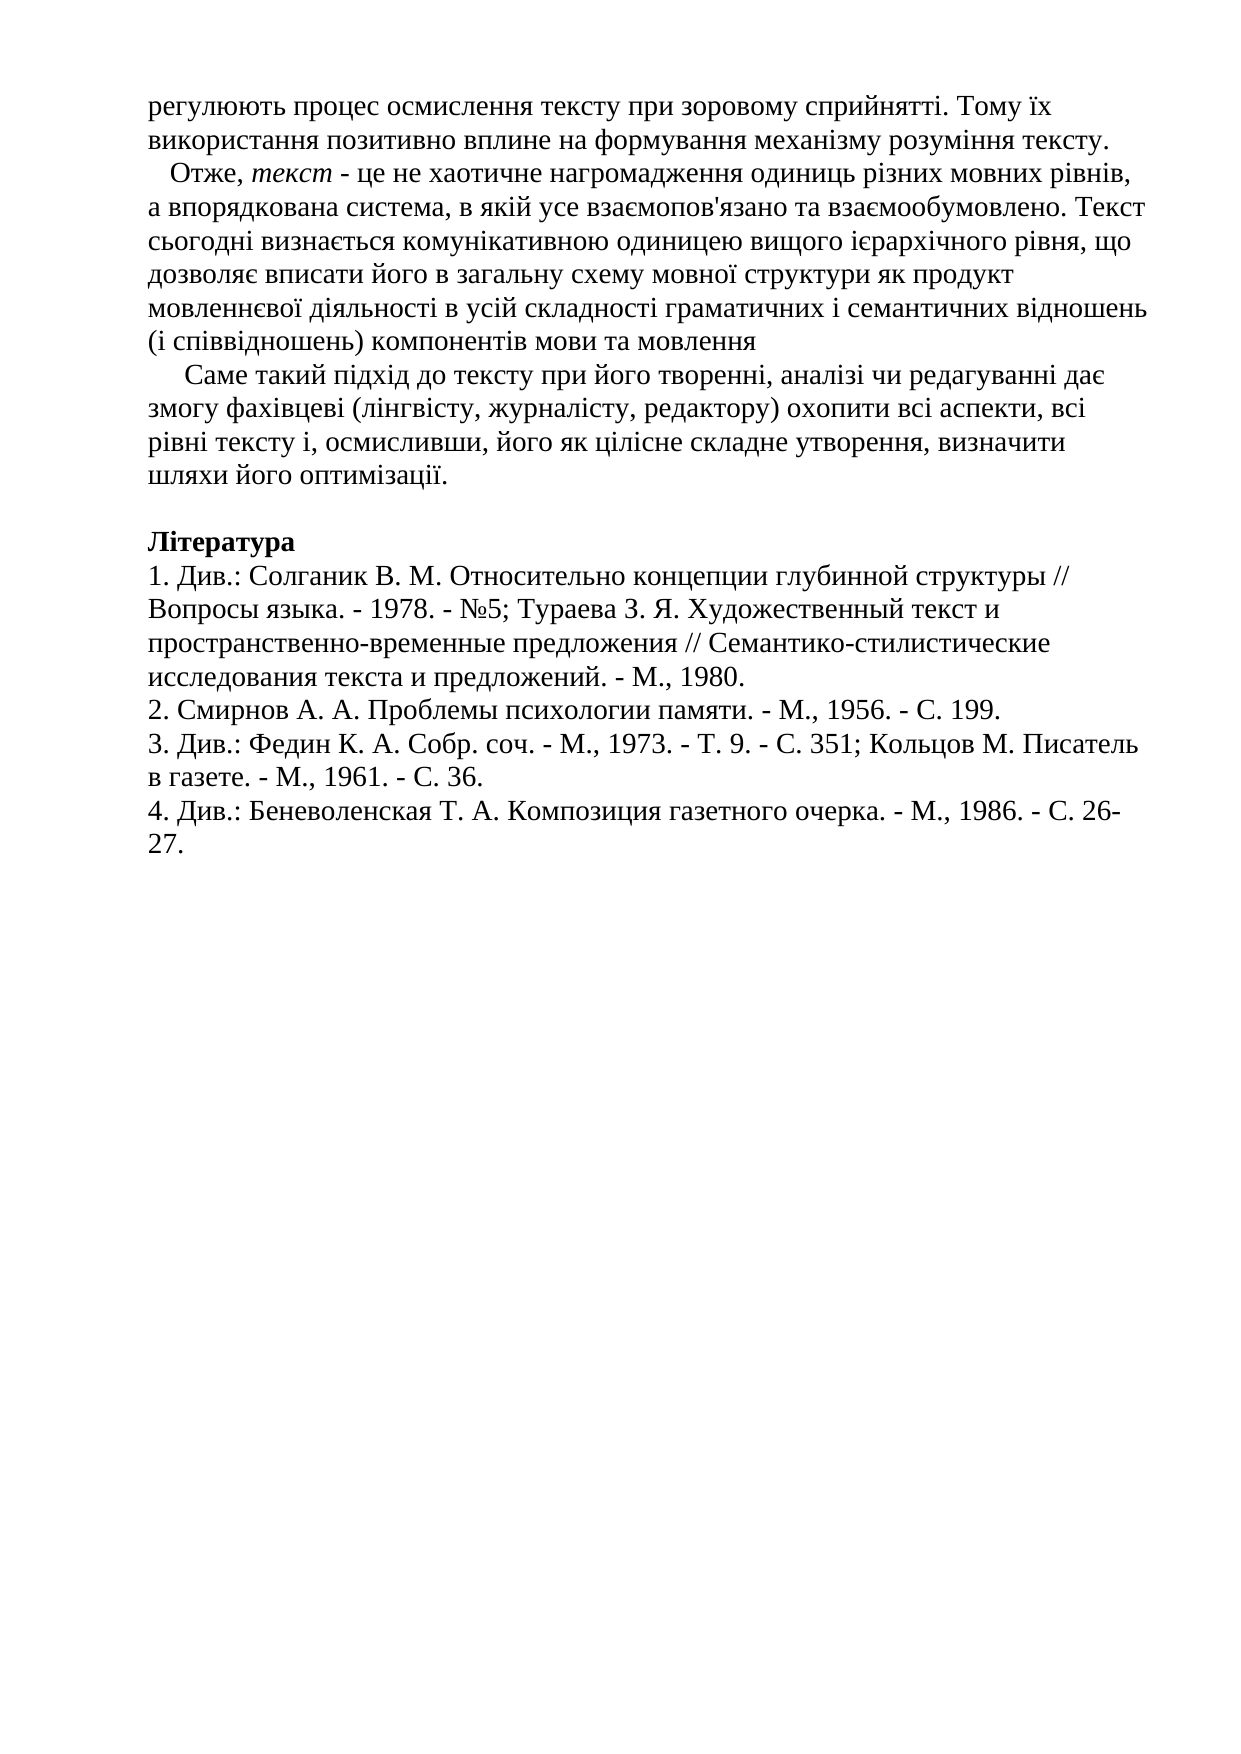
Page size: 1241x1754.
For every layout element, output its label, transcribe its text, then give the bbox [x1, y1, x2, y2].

text 1. Див.: Солганик В. М. Относительно концепции глубинной структуры // Вопросы языка. - 1978. - №5; Тураева З. Я. Художественный текст и пространственно-временные предложения // Семантико-стилистические исследования текста и предложений. - М., 1980. [148, 558, 1152, 692]
text 3. Див.: Федин К. А. Собр. соч. - М., 1973. - Т. 9. - С. 351; Кольцов М. Писатель в газете. - М., 1961. - С. 36. [148, 726, 1152, 793]
text Література [148, 524, 1152, 558]
text Отже, текст - це не хаотичне нагромадження одиниць різних мовних рівнів, а впорядкована система, в якій усе взаємопов'язано та взаємообумовлено. Текст сьогодні визнається комунікативною одиницею вищого ієрархічного рівня, що дозволяє вписати його в загальну схему мовної структури як продукт мовленнєвої діяльності в усій складності граматичних і семантичних відношень (і співвідношень) компонентів мови та мовлення [148, 156, 1152, 357]
text 2. Смирнов А. А. Проблемы психологии памяти. - М., 1956. - С. 199. [148, 692, 1152, 726]
text Саме такий підхід до тексту при його творенні, аналізі чи редагуванні дає змогу фахівцеві (лінгвісту, журналісту, редактору) охопити всі аспекти, всі рівні тексту і, осмисливши, його як цілісне складне утворення, визначити шляхи його оптимізації. [148, 357, 1152, 491]
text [148, 88, 1152, 156]
text 4. Див.: Беневоленская Т. А. Композиция газетного очерка. - М., 1986. - С. 26-27. [148, 793, 1152, 860]
